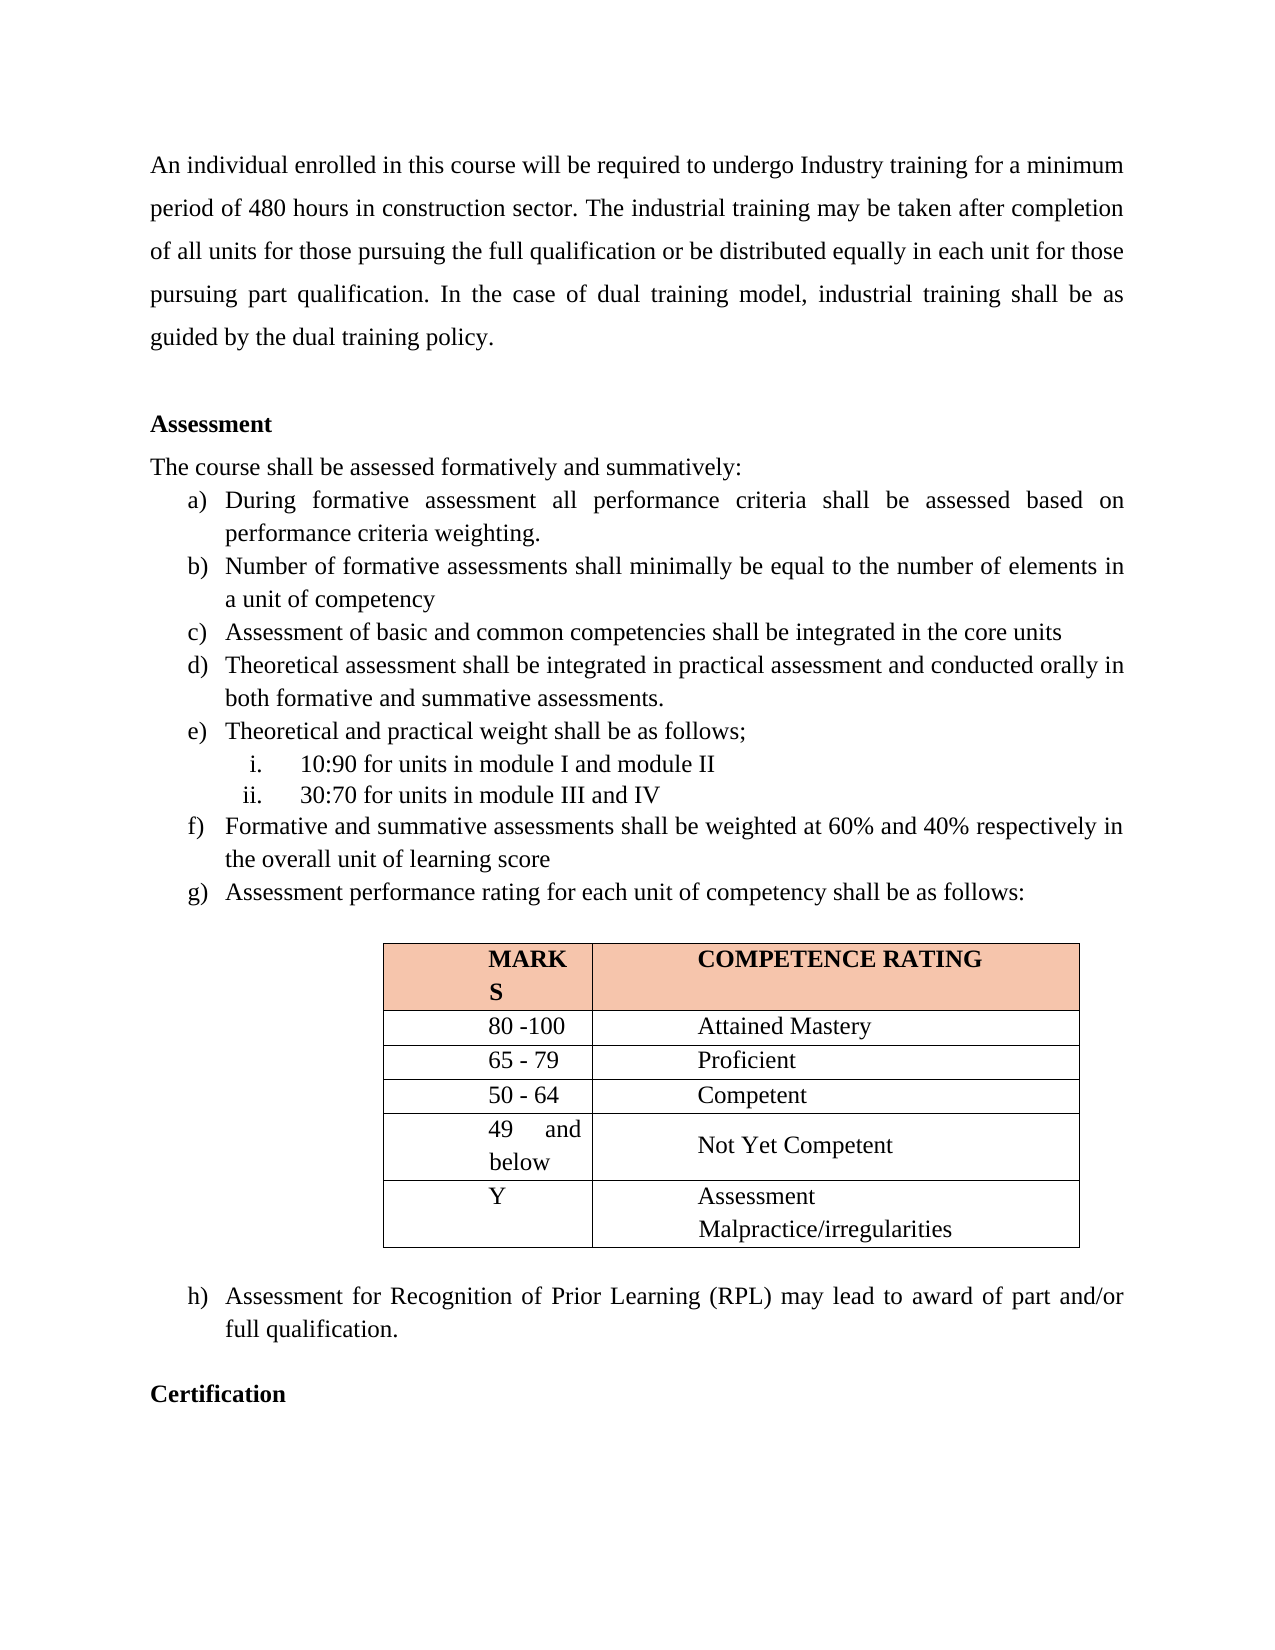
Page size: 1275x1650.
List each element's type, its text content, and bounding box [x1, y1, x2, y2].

list Theoretical assessment shall be integrated in practical assessment and conducted orally in both formative and summative assessments. [187, 650, 1125, 712]
table_cell 80 -100 [384, 1011, 592, 1044]
list Theoretical and practical weight shall be as follows; [187, 716, 1125, 745]
text An individual enrolled in this course will be required to undergo Industry training for a minimum period of 480 hours in construction sector. The industrial training may be taken after completion of all units for those pursuing the full qualification or be distributed equally in each unit for those pursuing part qualification. In the case of dual training model, industrial training shall be as guided by the dual training policy. [150, 150, 1125, 351]
table_cell Attained Mastery [593, 1011, 1079, 1044]
table_cell Competent [593, 1080, 1079, 1113]
list 10:90 for units in module I and module II [262, 749, 1125, 778]
table_cell Assessment Malpractice/irregularities [593, 1181, 1079, 1247]
table_cell 65 - 79 [384, 1046, 592, 1079]
table_cell Y [384, 1181, 592, 1247]
table_cell 49 and below [384, 1114, 592, 1180]
text Assessment [150, 409, 1125, 437]
table_header COMPETENCE RATING [593, 944, 1079, 1010]
list Assessment of basic and common competencies shall be integrated in the core units [187, 617, 1125, 646]
list Number of formative assessments shall minimally be equal to the number of elements in a unit of competency [187, 551, 1125, 613]
table_cell Proficient [593, 1046, 1079, 1079]
list Assessment for Recognition of Prior Learning (RPL) may lead to award of part and/or full qualification. [187, 1281, 1125, 1343]
table_cell 50 - 64 [384, 1080, 592, 1113]
list 30:70 for units in module III and IV [262, 780, 1125, 809]
text Certification [150, 1379, 1125, 1408]
list Formative and summative assessments shall be weighted at 60% and 40% respectively in the overall unit of learning score [187, 811, 1125, 873]
table_cell Not Yet Competent [593, 1114, 1079, 1180]
table_header MARKS [384, 944, 592, 1010]
list During formative assessment all performance criteria shall be assessed based on performance criteria weighting. [187, 485, 1125, 547]
list Assessment performance rating for each unit of competency shall be as follows: [187, 877, 1125, 906]
text The course shall be assessed formatively and summatively: [150, 452, 1125, 481]
